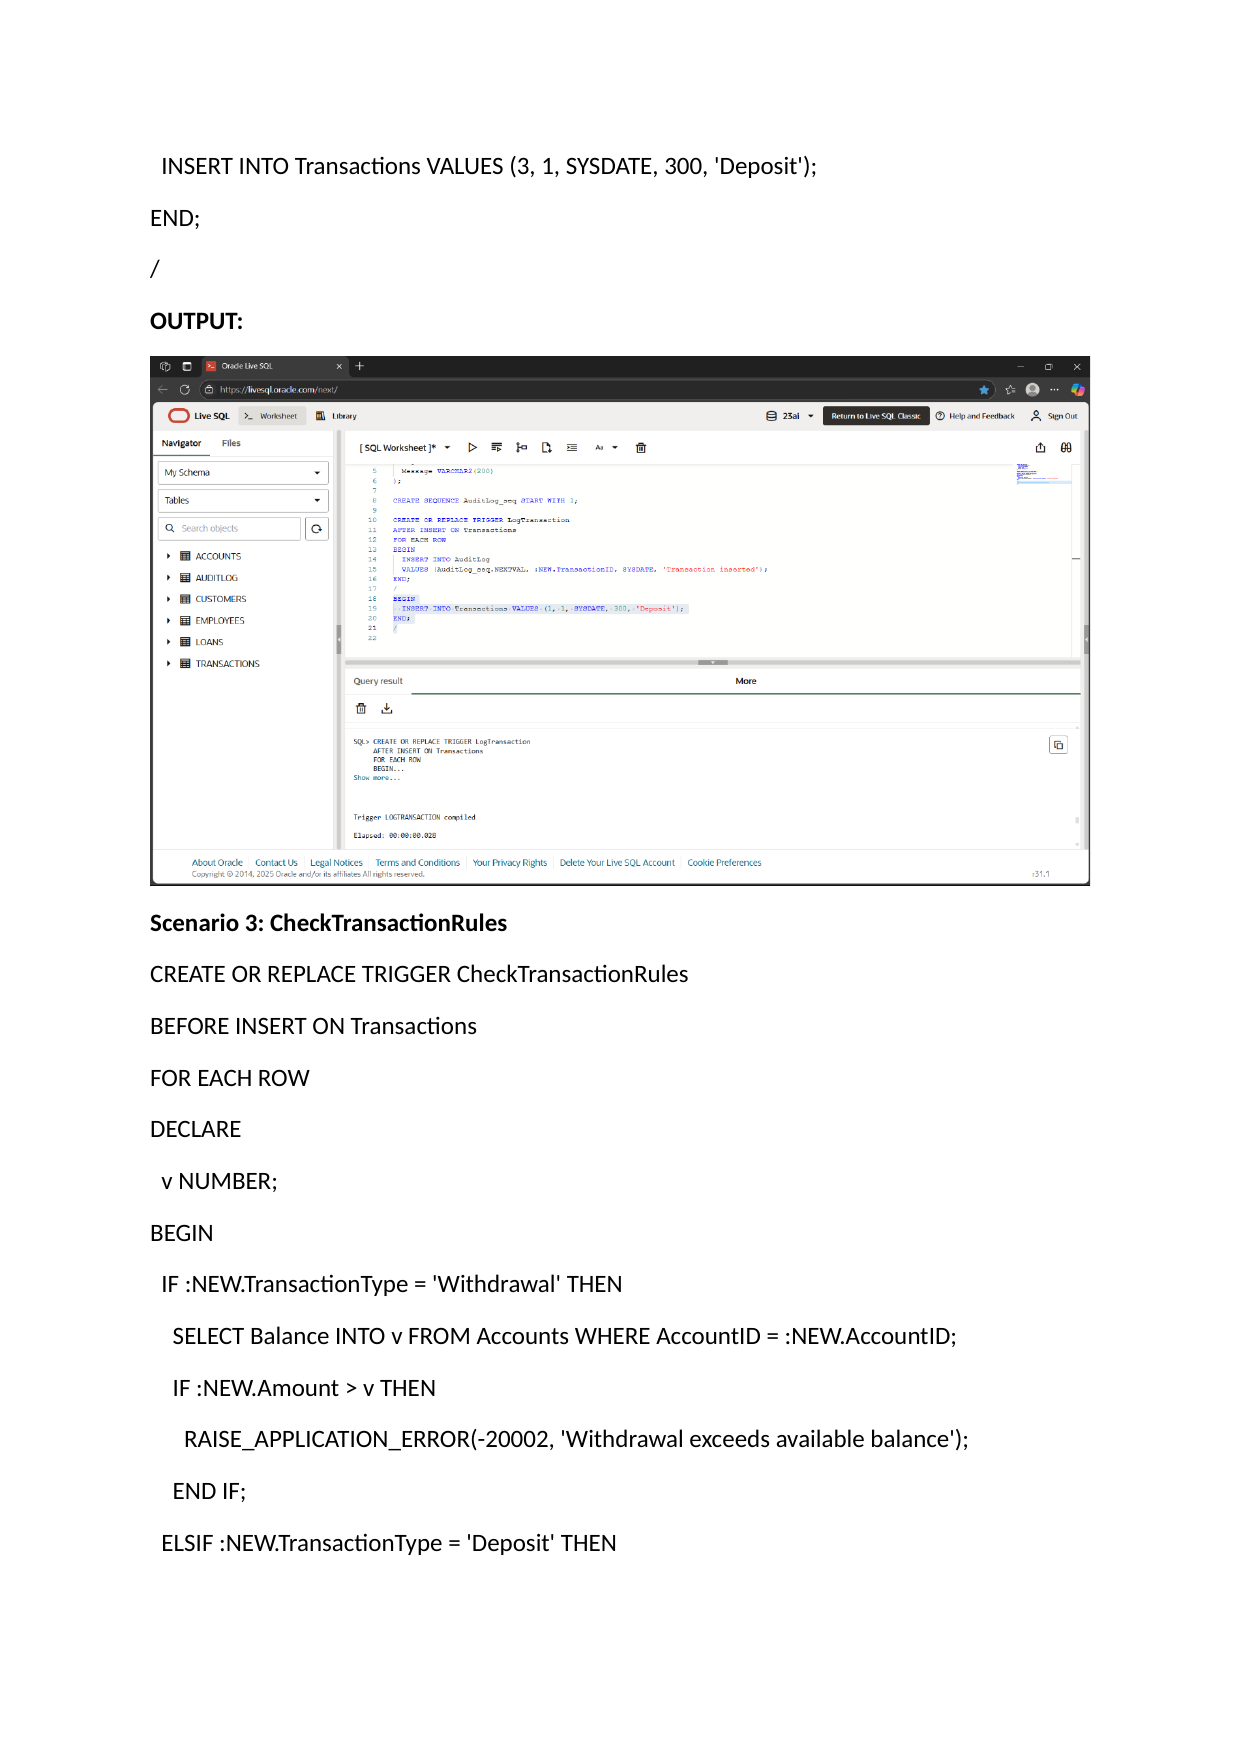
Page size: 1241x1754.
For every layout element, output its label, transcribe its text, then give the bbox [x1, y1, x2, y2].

text BEGIN [150, 1217, 1090, 1247]
text ELSIF :NEW.TransactionType = 'Deposit' THEN [150, 1527, 1090, 1557]
text SELECT Balance INTO v FROM Accounts WHERE AccountID = :NEW.AccountID; [150, 1320, 1090, 1351]
text FOR EACH ROW [150, 1062, 1090, 1092]
text END; [150, 202, 1090, 232]
text IF :NEW.Amount > v THEN [150, 1372, 1090, 1402]
text IF :NEW.TransactionType = 'Withdrawal' THEN [150, 1268, 1090, 1299]
text Scenario 3: CheckTransactionRules [150, 907, 1090, 937]
text BEFORE INSERT ON Transactions [150, 1010, 1090, 1041]
text OUTPUT: [150, 305, 1090, 336]
text / [150, 253, 1090, 284]
picture [150, 356, 1091, 886]
text DECLARE [150, 1113, 1090, 1144]
text v NUMBER; [150, 1165, 1090, 1196]
text RAISE_APPLICATION_ERROR(-20002, 'Withdrawal exceeds available balance'); [150, 1423, 1090, 1454]
text END IF; [150, 1475, 1090, 1506]
text CREATE OR REPLACE TRIGGER CheckTransactionRules [150, 958, 1090, 989]
text INSERT INTO Transactions VALUES (3, 1, SYSDATE, 300, 'Deposit'); [150, 150, 1090, 181]
